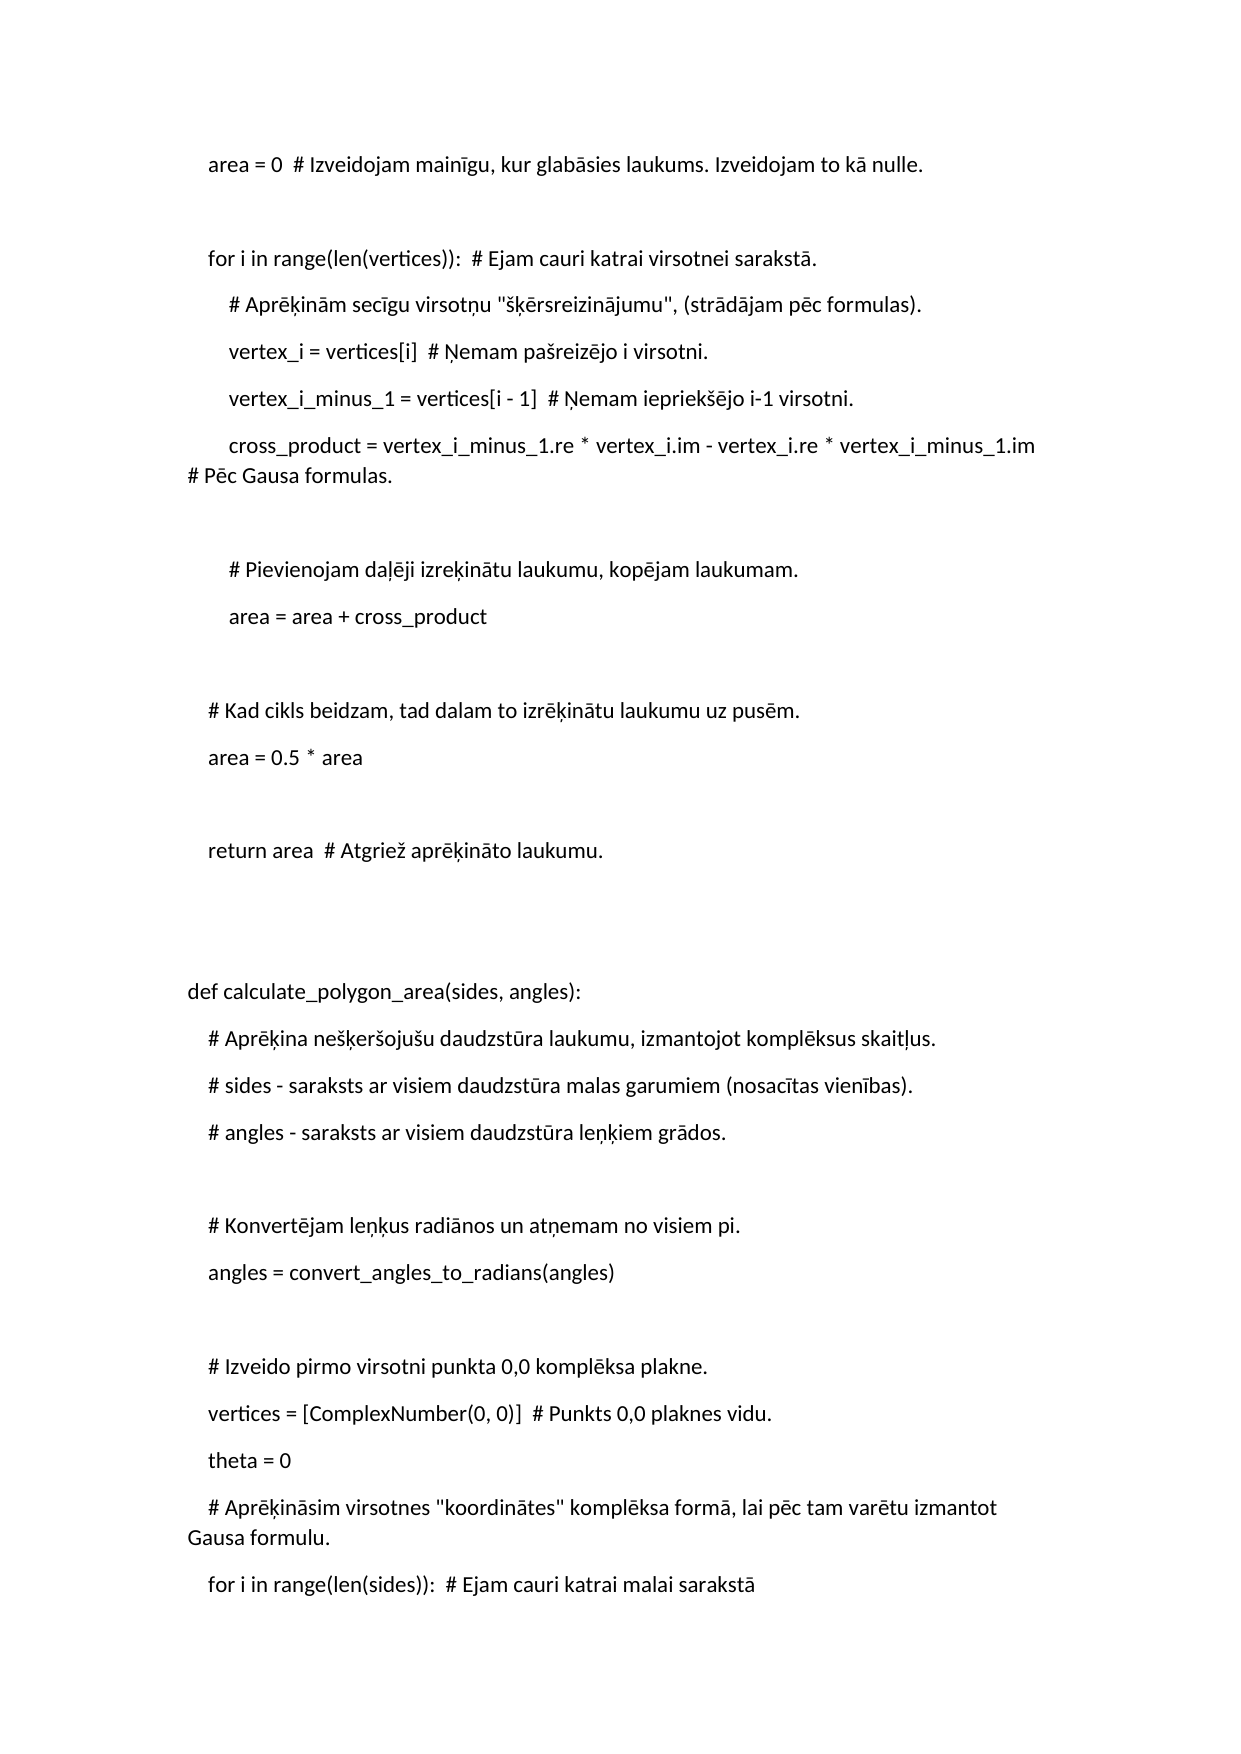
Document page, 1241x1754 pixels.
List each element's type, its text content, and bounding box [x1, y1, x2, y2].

text angles = convert_angles_to_radians(angles) [187, 1258, 1053, 1286]
text # Aprēķina nešķeršojušu daudzstūra laukumu, izmantojot komplēksus skaitļus. [187, 1024, 1053, 1052]
text # Izveido pirmo virsotni punkta 0,0 komplēksa plakne. [187, 1352, 1053, 1380]
text # Konvertējam leņķus radiānos un atņemam no visiem pi. [187, 1211, 1053, 1239]
text for i in range(len(vertices)): # Ejam cauri katrai virsotnei sarakstā. [187, 244, 1053, 272]
text area = area + cross_product [187, 602, 1053, 630]
text # Pievienojam daļēji izreķinātu laukumu, kopējam laukumam. [187, 555, 1053, 583]
text # Aprēķinām secīgu virsotņu "šķērsreizinājumu", (strādājam pēc formulas). [187, 291, 1053, 319]
text vertex_i = vertices[i] # Ņemam pašreizējo i virsotni. [187, 337, 1053, 366]
text return area # Atgriež aprēķināto laukumu. [187, 836, 1053, 864]
text # sides - saraksts ar visiem daudzstūra malas garumiem (nosacītas vienības). [187, 1071, 1053, 1099]
text # Kad cikls beidzam, tad dalam to izrēķinātu laukumu uz pusēm. [187, 696, 1053, 724]
text theta = 0 [187, 1446, 1053, 1474]
text area = 0 # Izveidojam mainīgu, kur glabāsies laukums. Izveidojam to kā nulle. [187, 150, 1053, 178]
text # angles - saraksts ar visiem daudzstūra leņķiem grādos. [187, 1118, 1053, 1146]
text def calculate_polygon_area(sides, angles): [187, 977, 1053, 1005]
text cross_product = vertex_i_minus_1.re * vertex_i.im - vertex_i.re * vertex_i_minus_1.im # Pēc Gausa formulas. [187, 431, 1053, 489]
text vertices = [ComplexNumber(0, 0)] # Punkts 0,0 plaknes vidu. [187, 1399, 1053, 1427]
text # Aprēķināsim virsotnes "koordinātes" komplēksa formā, lai pēc tam varētu izmantot Gausa formulu. [187, 1493, 1053, 1551]
text for i in range(len(sides)): # Ejam cauri katrai malai sarakstā [187, 1570, 1053, 1598]
text vertex_i_minus_1 = vertices[i - 1] # Ņemam iepriekšējo i-1 virsotni. [187, 384, 1053, 412]
text area = 0.5 * area [187, 743, 1053, 771]
